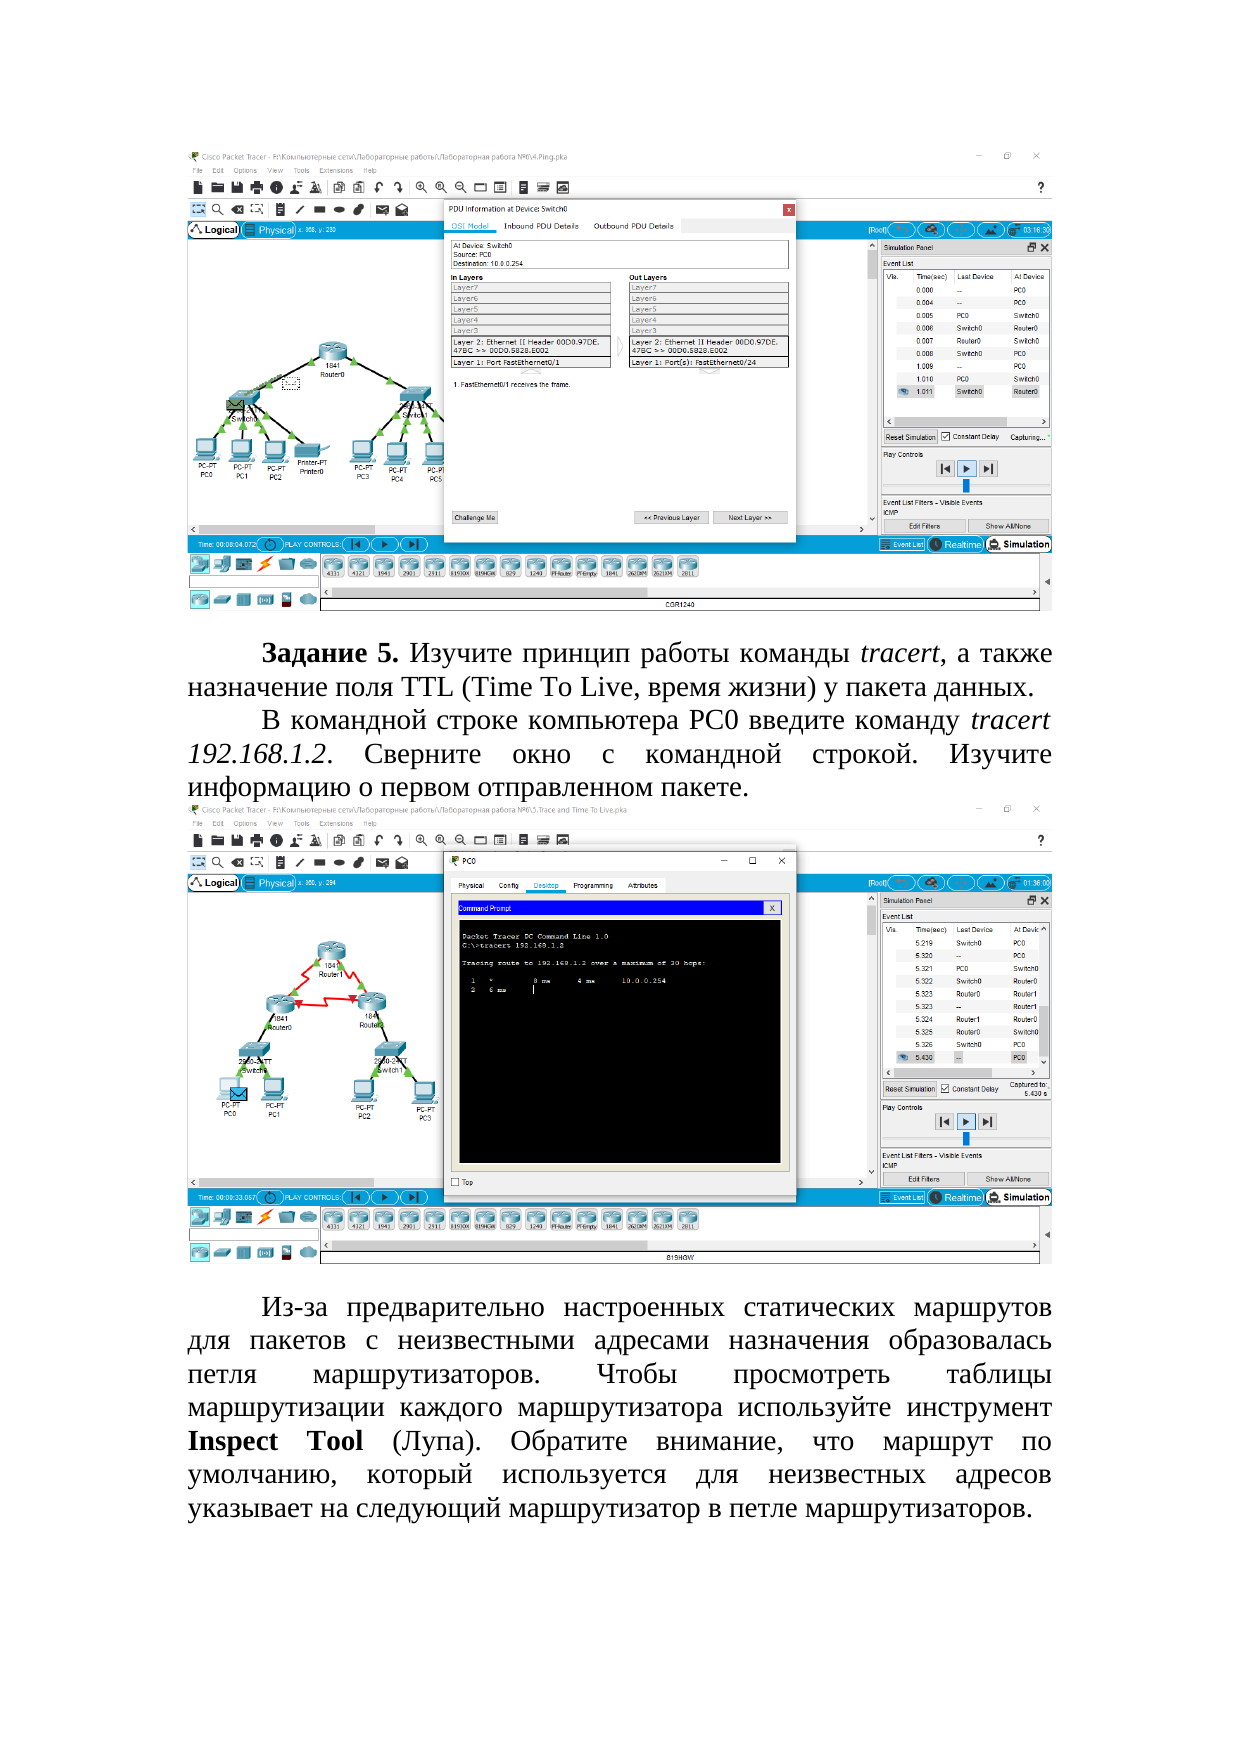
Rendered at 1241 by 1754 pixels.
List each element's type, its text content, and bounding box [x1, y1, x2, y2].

picture [930, 1192, 941, 1203]
picture [926, 225, 937, 234]
picture [187, 802, 1052, 1264]
text Из-за предварительно настроенных статических маршрутов для пакетов с неизвестными адресами назначения образовалась петля маршрутизаторов. Чтобы просмотреть таблицы маршрутизации каждого маршрутизатора используйте инструмент Inspect Tool (Лупа). Обратите внимание, что маршрут по умолчанию, который используется для неизвестных адресов указывает на следующий маршрутизатор в петле маршрутизаторов. [187, 1289, 1053, 1524]
picture [926, 878, 937, 887]
text В командной строке компьютера PC0 введите команду tracert 192.168.1.2. Сверните окно с командной строкой. Изучите информацию о первом отправленном пакете. [187, 702, 1053, 803]
picture [187, 150, 1052, 611]
text Задание 5. Изучите принцип работы команды tracert, а также назначение поля TTL (Time To Live, время жизни) у пакета данных. [187, 635, 1053, 702]
picture [930, 539, 941, 550]
